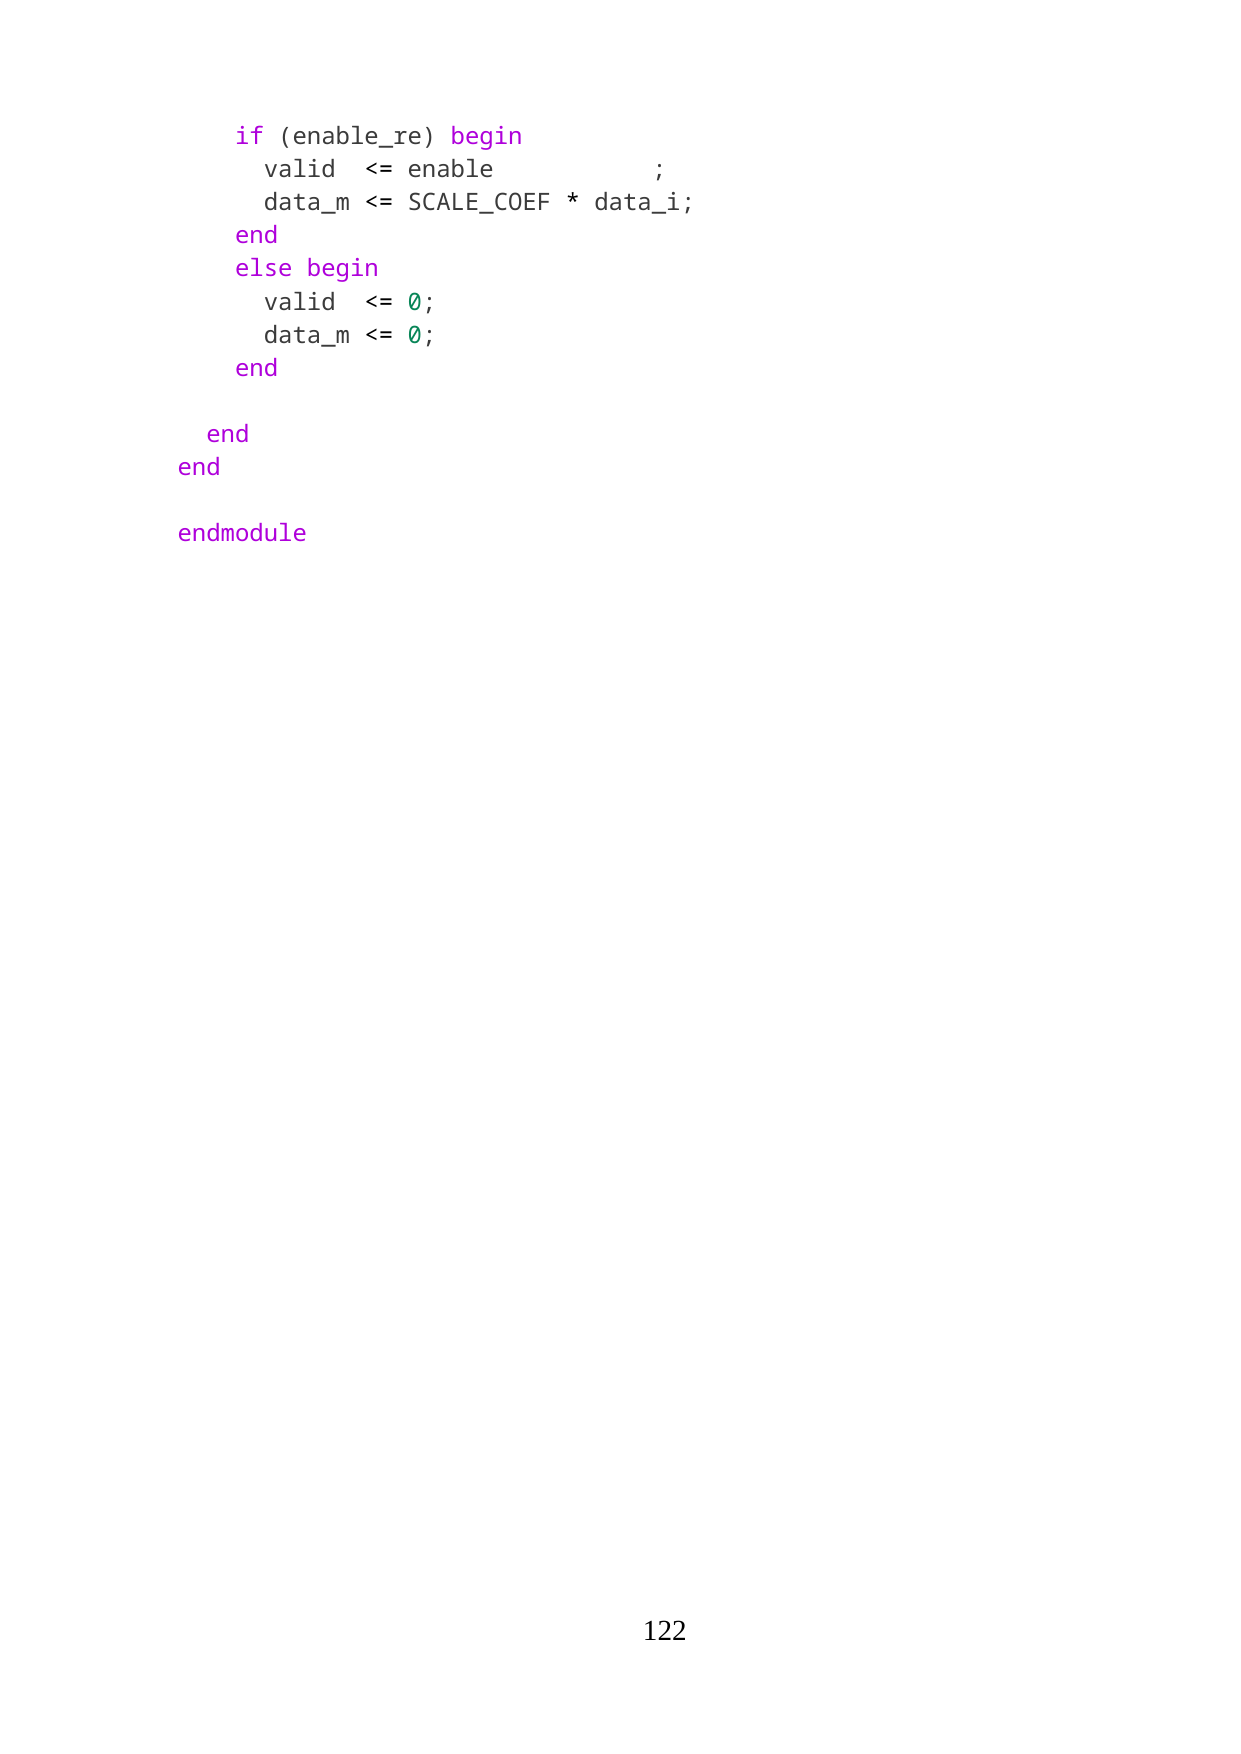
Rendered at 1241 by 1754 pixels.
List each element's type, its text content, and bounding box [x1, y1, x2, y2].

text data_m <= SCALE_COEF * data_i; [177, 184, 1152, 217]
text valid <= 0; [177, 284, 1152, 317]
text data_m <= 0; [177, 317, 1152, 350]
text end [177, 217, 1152, 251]
text end [177, 449, 1152, 482]
text end [177, 350, 1152, 383]
text else begin [177, 251, 1152, 284]
text endmodule [177, 516, 1152, 549]
text end [177, 416, 1152, 449]
text valid <= enable ; [177, 151, 1152, 184]
text if (enable_re) begin [177, 118, 1152, 151]
